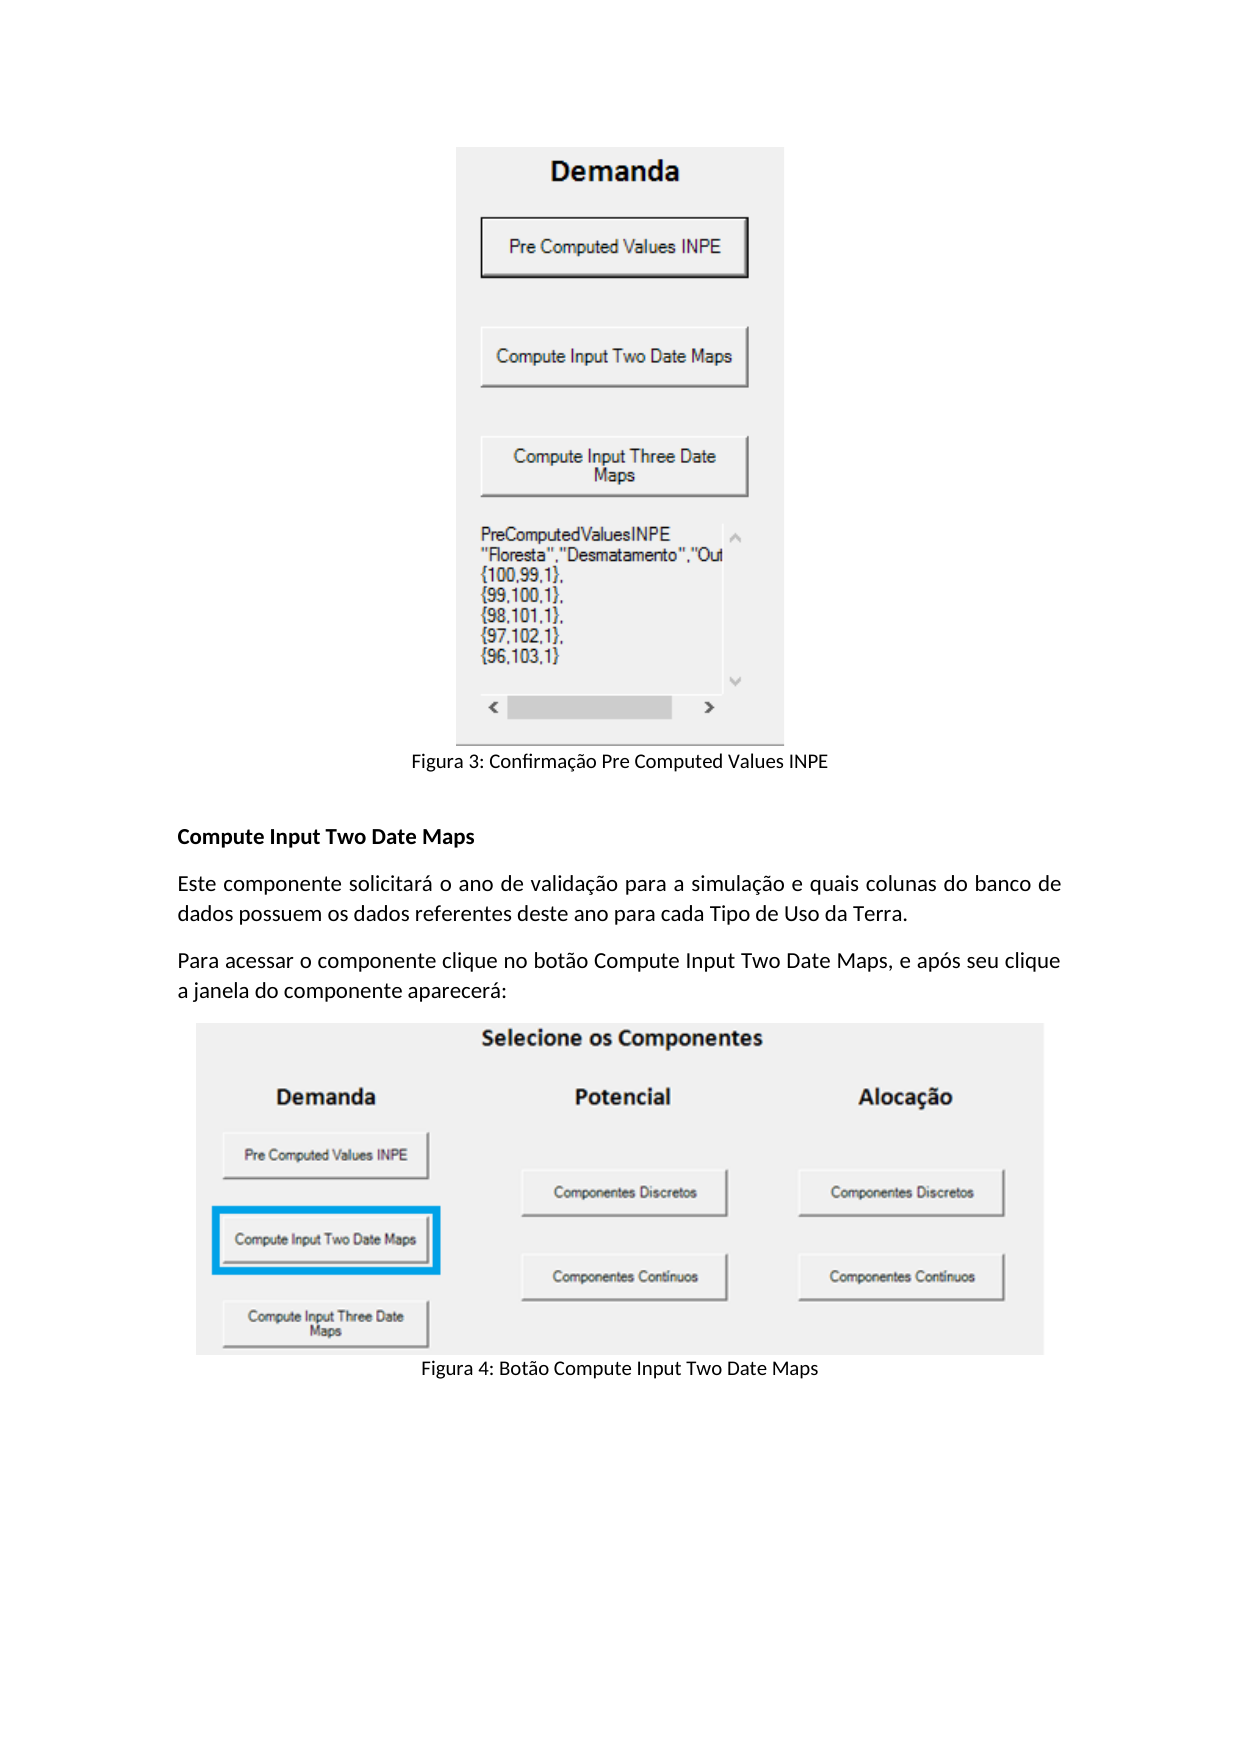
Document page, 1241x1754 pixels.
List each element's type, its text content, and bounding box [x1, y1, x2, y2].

picture [456, 147, 785, 746]
list Figura 3: Confirmação Pre Computed Values INPE [177, 748, 1063, 774]
text Para acessar o componente clique no botão Compute Input Two Date Maps, e após seu clique a janela do componente aparecerá: [177, 946, 1063, 1005]
text Este componente solicitará o ano de validação para a simulação e quais colunas do banco de dados possuem os dados referentes deste ano para cada Tipo de Uso da Terra. [177, 869, 1063, 928]
text Figura 4: Botão Compute Input Two Date Maps [177, 1355, 1063, 1380]
text Compute Input Two Date Maps [177, 822, 1063, 851]
picture [196, 1023, 1045, 1355]
